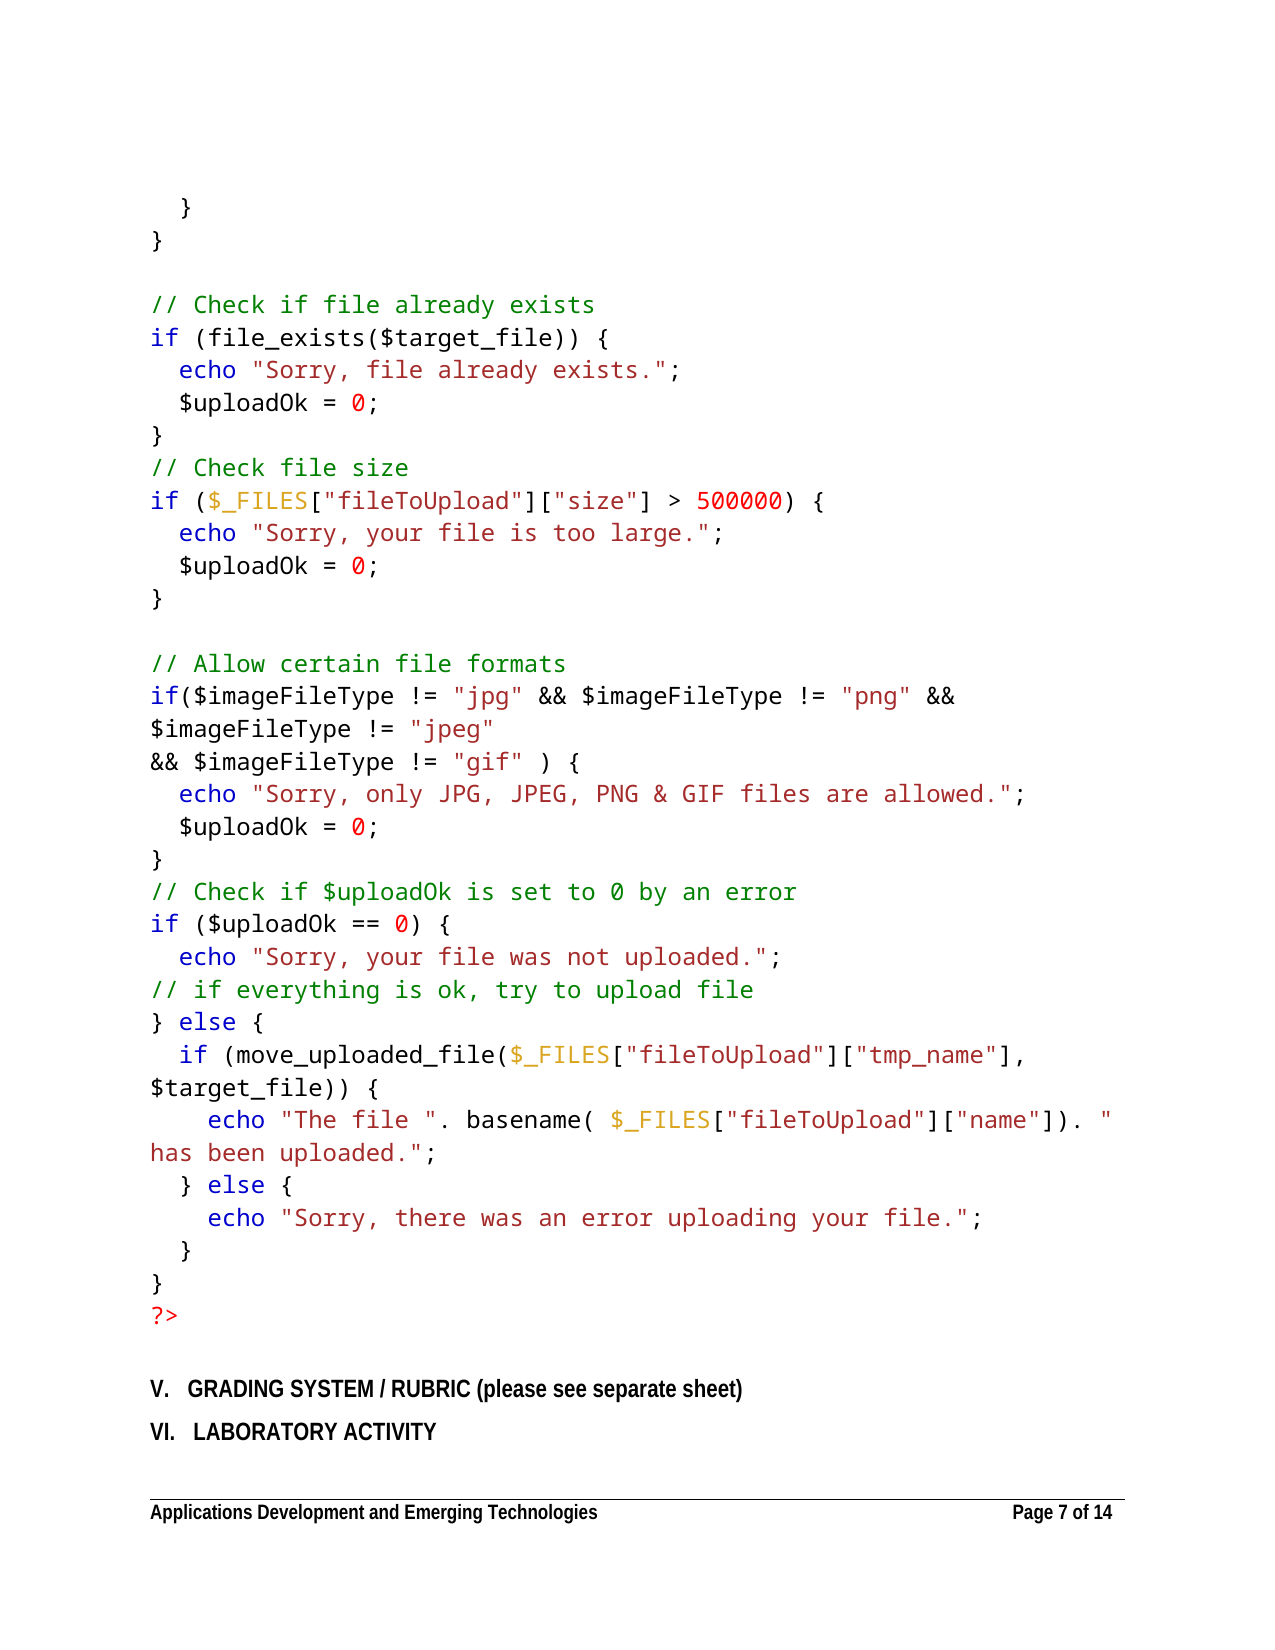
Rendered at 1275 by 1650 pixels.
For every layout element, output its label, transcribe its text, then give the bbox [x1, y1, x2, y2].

list GRADING SYSTEM / RUBRIC (please see separate sheet) [150, 1374, 1125, 1403]
list LABORATORY ACTIVITY [150, 1417, 1125, 1446]
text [150, 190, 1125, 1331]
